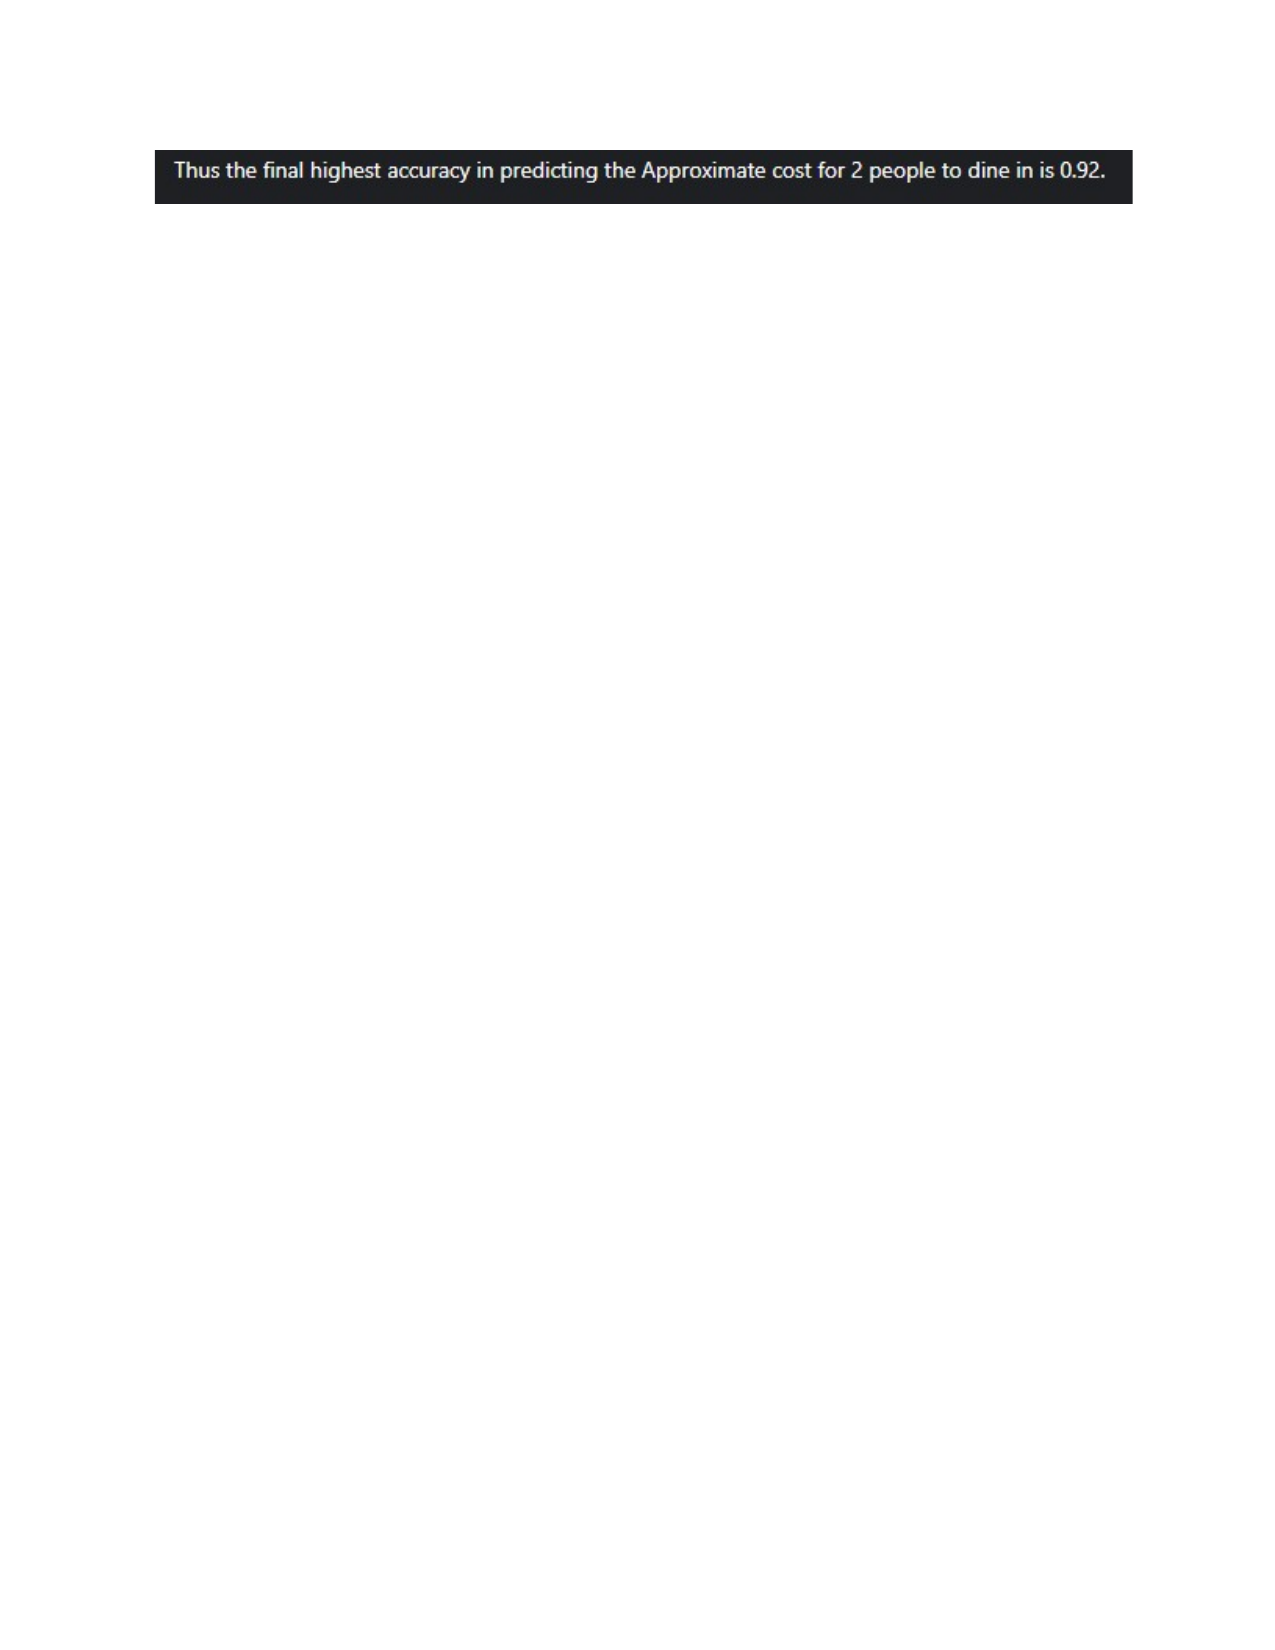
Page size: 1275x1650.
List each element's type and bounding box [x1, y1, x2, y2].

picture [154, 150, 1133, 204]
